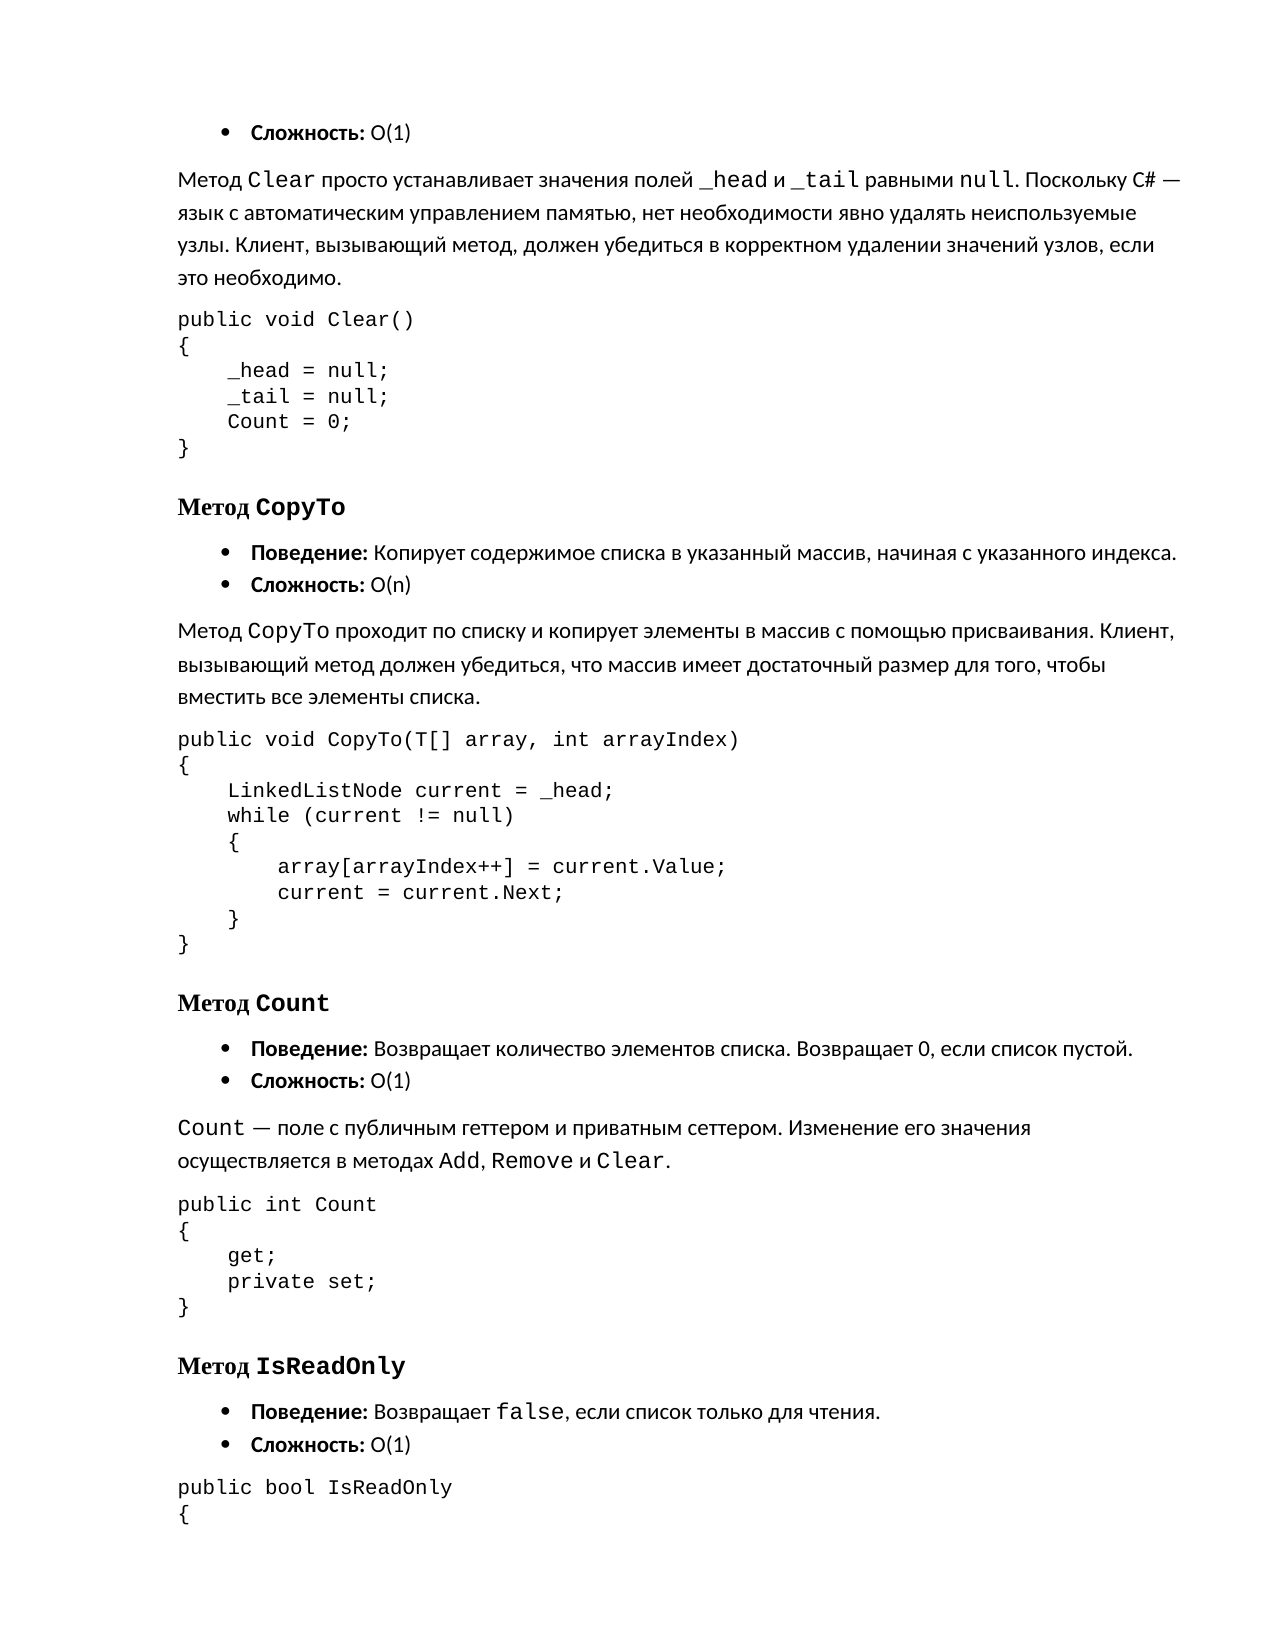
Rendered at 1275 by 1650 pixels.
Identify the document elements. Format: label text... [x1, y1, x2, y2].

subtitle Метод CopyTo [177, 492, 1186, 523]
list Сложность: O(1) [221, 1066, 1186, 1094]
list Поведение: Возвращает false, если список только для чтения. [221, 1397, 1186, 1426]
subtitle Метод IsReadOnly [177, 1351, 1186, 1382]
text Count = 0; [177, 411, 1186, 435]
text { [177, 831, 1186, 855]
text get; [177, 1245, 1186, 1269]
text } [177, 908, 1186, 931]
list Поведение: Копирует содержимое списка в указанный массив, начиная с указанного индекса. [221, 538, 1186, 566]
text { [177, 1503, 1186, 1527]
text _tail = null; [177, 386, 1186, 409]
text } [177, 437, 1186, 461]
text { [177, 335, 1186, 358]
text Метод CopyTo проходит по списку и копирует элементы в массив с помощью присваивания. Клиент, вызывающий метод должен убедиться, что массив имеет достаточный размер для того, чтобы вместить все элементы списка. [177, 617, 1186, 710]
text _head = null; [177, 360, 1186, 384]
list Сложность: O(n) [221, 570, 1186, 598]
list Поведение: Возвращает количество элементов списка. Возвращает 0, если список пустой. [221, 1034, 1186, 1062]
text while (current != null) [177, 806, 1186, 829]
text public int Count [177, 1194, 1186, 1218]
text LinkedListNode current = _head; [177, 780, 1186, 804]
text { [177, 1220, 1186, 1243]
text current = current.Next; [177, 882, 1186, 906]
text Count — поле с публичным геттером и приватным сеттером. Изменение его значения осуществляется в методах Add, Remove и Clear. [177, 1113, 1186, 1175]
text public void CopyTo(T[] array, int arrayIndex) [177, 729, 1186, 753]
text public void Clear() [177, 309, 1186, 333]
text public bool IsReadOnly [177, 1477, 1186, 1501]
list Сложность: O(1) [221, 118, 1186, 146]
text Метод Clear просто устанавливает значения полей _head и _tail равными null. Поскольку C# — язык с автоматическим управлением памятью, нет необходимости явно удалять неиспользуемые узлы. Клиент, вызывающий метод, должен убедиться в корректном удалении значений узлов, если это необходимо. [177, 165, 1186, 291]
text } [177, 933, 1186, 957]
text private set; [177, 1271, 1186, 1294]
text array[arrayIndex++] = current.Value; [177, 857, 1186, 880]
subtitle Метод Count [177, 988, 1186, 1019]
text { [177, 754, 1186, 778]
list Сложность: O(1) [221, 1431, 1186, 1459]
text } [177, 1296, 1186, 1320]
